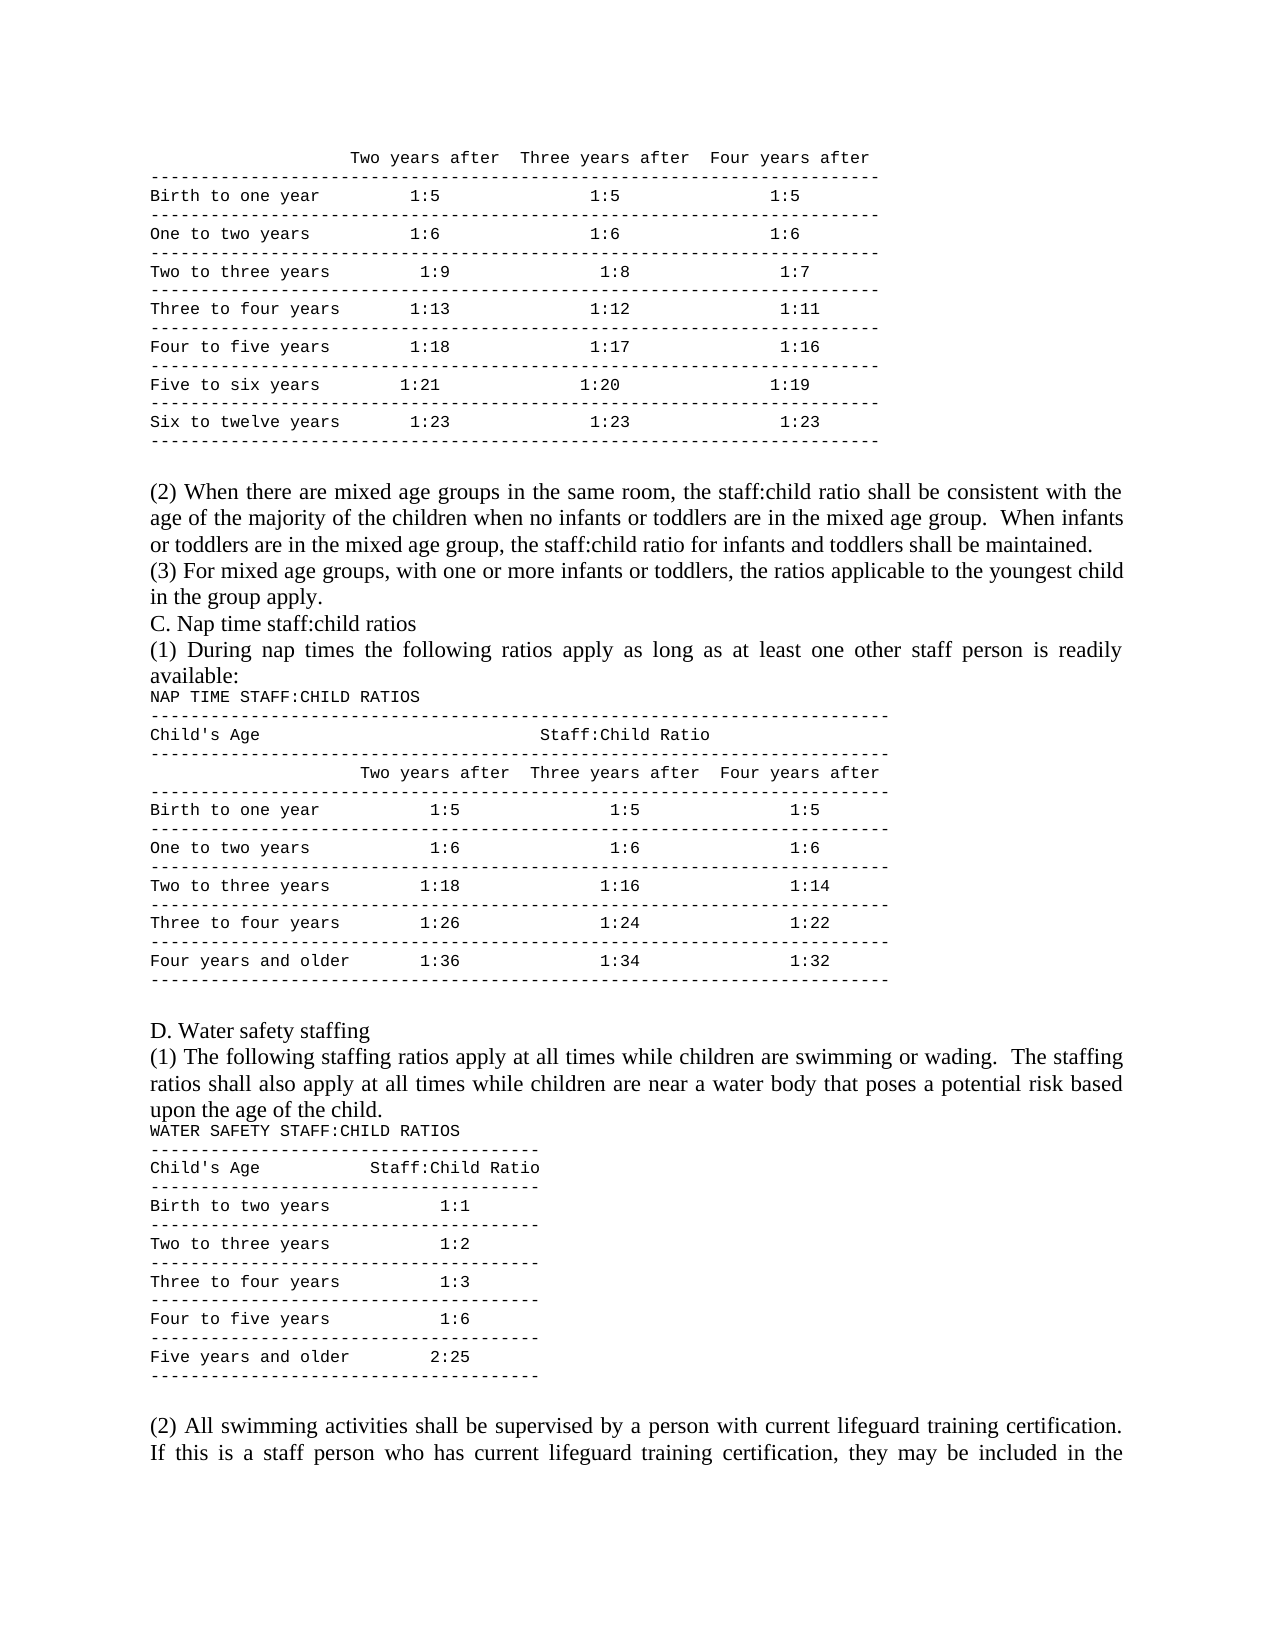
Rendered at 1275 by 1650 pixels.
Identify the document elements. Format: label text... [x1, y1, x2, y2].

text --------------------------------------- [150, 1179, 1125, 1198]
text ------------------------------------------------------------------------- [150, 282, 1125, 301]
text -------------------------------------------------------------------------- [150, 972, 1125, 991]
text -------------------------------------------------------------------------- [150, 745, 1125, 764]
text Four years and older 1:36 1:34 1:32 [150, 953, 1125, 972]
text Two to three years 1:2 [150, 1235, 1125, 1254]
text Three to four years 1:3 [150, 1273, 1125, 1292]
text Three to four years 1:13 1:12 1:11 [150, 301, 1125, 320]
text -------------------------------------------------------------------------- [150, 783, 1125, 802]
text Child's Age Staff:Child Ratio [150, 1160, 1125, 1179]
text --------------------------------------- [150, 1367, 1125, 1386]
text NAP TIME STAFF:CHILD RATIOS [150, 689, 1125, 708]
text -------------------------------------------------------------------------- [150, 708, 1125, 727]
text Two to three years 1:18 1:16 1:14 [150, 877, 1125, 896]
text (1) The following staffing ratios apply at all times while children are swimming or wading. The staffing ratios shall also apply at all times while children are near a water body that poses a potential risk based upon the age of the child. [150, 1043, 1125, 1122]
text (2) When there are mixed age groups in the same room, the staff:child ratio shall be consistent with the age of the majority of the children when no infants or toddlers are in the mixed age group. When infants or toddlers are in the mixed age group, the staff:child ratio for infants and toddlers shall be maintained. [150, 478, 1125, 557]
text (1) During nap times the following ratios apply as long as at least one other staff person is readily available: [150, 636, 1125, 689]
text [150, 1413, 1125, 1465]
text --------------------------------------- [150, 1254, 1125, 1273]
text Two years after Three years after Four years after [150, 150, 1125, 169]
text Five to six years 1:21 1:20 1:19 [150, 376, 1125, 395]
text -------------------------------------------------------------------------- [150, 858, 1125, 877]
text Birth to two years 1:1 [150, 1198, 1125, 1217]
text (3) For mixed age groups, with one or more infants or toddlers, the ratios applicable to the youngest child in the group apply. [150, 557, 1125, 610]
text D. Water safety staffing [150, 1017, 1125, 1043]
text ------------------------------------------------------------------------- [150, 320, 1125, 338]
text Five years and older 2:25 [150, 1348, 1125, 1367]
text --------------------------------------- [150, 1141, 1125, 1160]
text ------------------------------------------------------------------------- [150, 244, 1125, 263]
text --------------------------------------- [150, 1292, 1125, 1311]
text Six to twelve years 1:23 1:23 1:23 [150, 414, 1125, 433]
text --------------------------------------- [150, 1217, 1125, 1235]
text --------------------------------------- [150, 1330, 1125, 1348]
text -------------------------------------------------------------------------- [150, 896, 1125, 915]
text Four to five years 1:6 [150, 1311, 1125, 1330]
text -------------------------------------------------------------------------- [150, 821, 1125, 840]
text ------------------------------------------------------------------------- [150, 395, 1125, 414]
text Birth to one year 1:5 1:5 1:5 [150, 188, 1125, 207]
text C. Nap time staff:child ratios [150, 610, 1125, 636]
text Two to three years 1:9 1:8 1:7 [150, 263, 1125, 282]
text ------------------------------------------------------------------------- [150, 357, 1125, 376]
text WATER SAFETY STAFF:CHILD RATIOS [150, 1122, 1125, 1141]
text ------------------------------------------------------------------------- [150, 207, 1125, 225]
text One to two years 1:6 1:6 1:6 [150, 840, 1125, 858]
text Four to five years 1:18 1:17 1:16 [150, 338, 1125, 357]
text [150, 169, 1125, 188]
text Two years after Three years after Four years after [150, 764, 1125, 783]
text Three to four years 1:26 1:24 1:22 [150, 915, 1125, 934]
text One to two years 1:6 1:6 1:6 [150, 225, 1125, 244]
text -------------------------------------------------------------------------- [150, 934, 1125, 953]
text Child's Age Staff:Child Ratio [150, 727, 1125, 745]
text ------------------------------------------------------------------------- [150, 433, 1125, 452]
text Birth to one year 1:5 1:5 1:5 [150, 802, 1125, 821]
